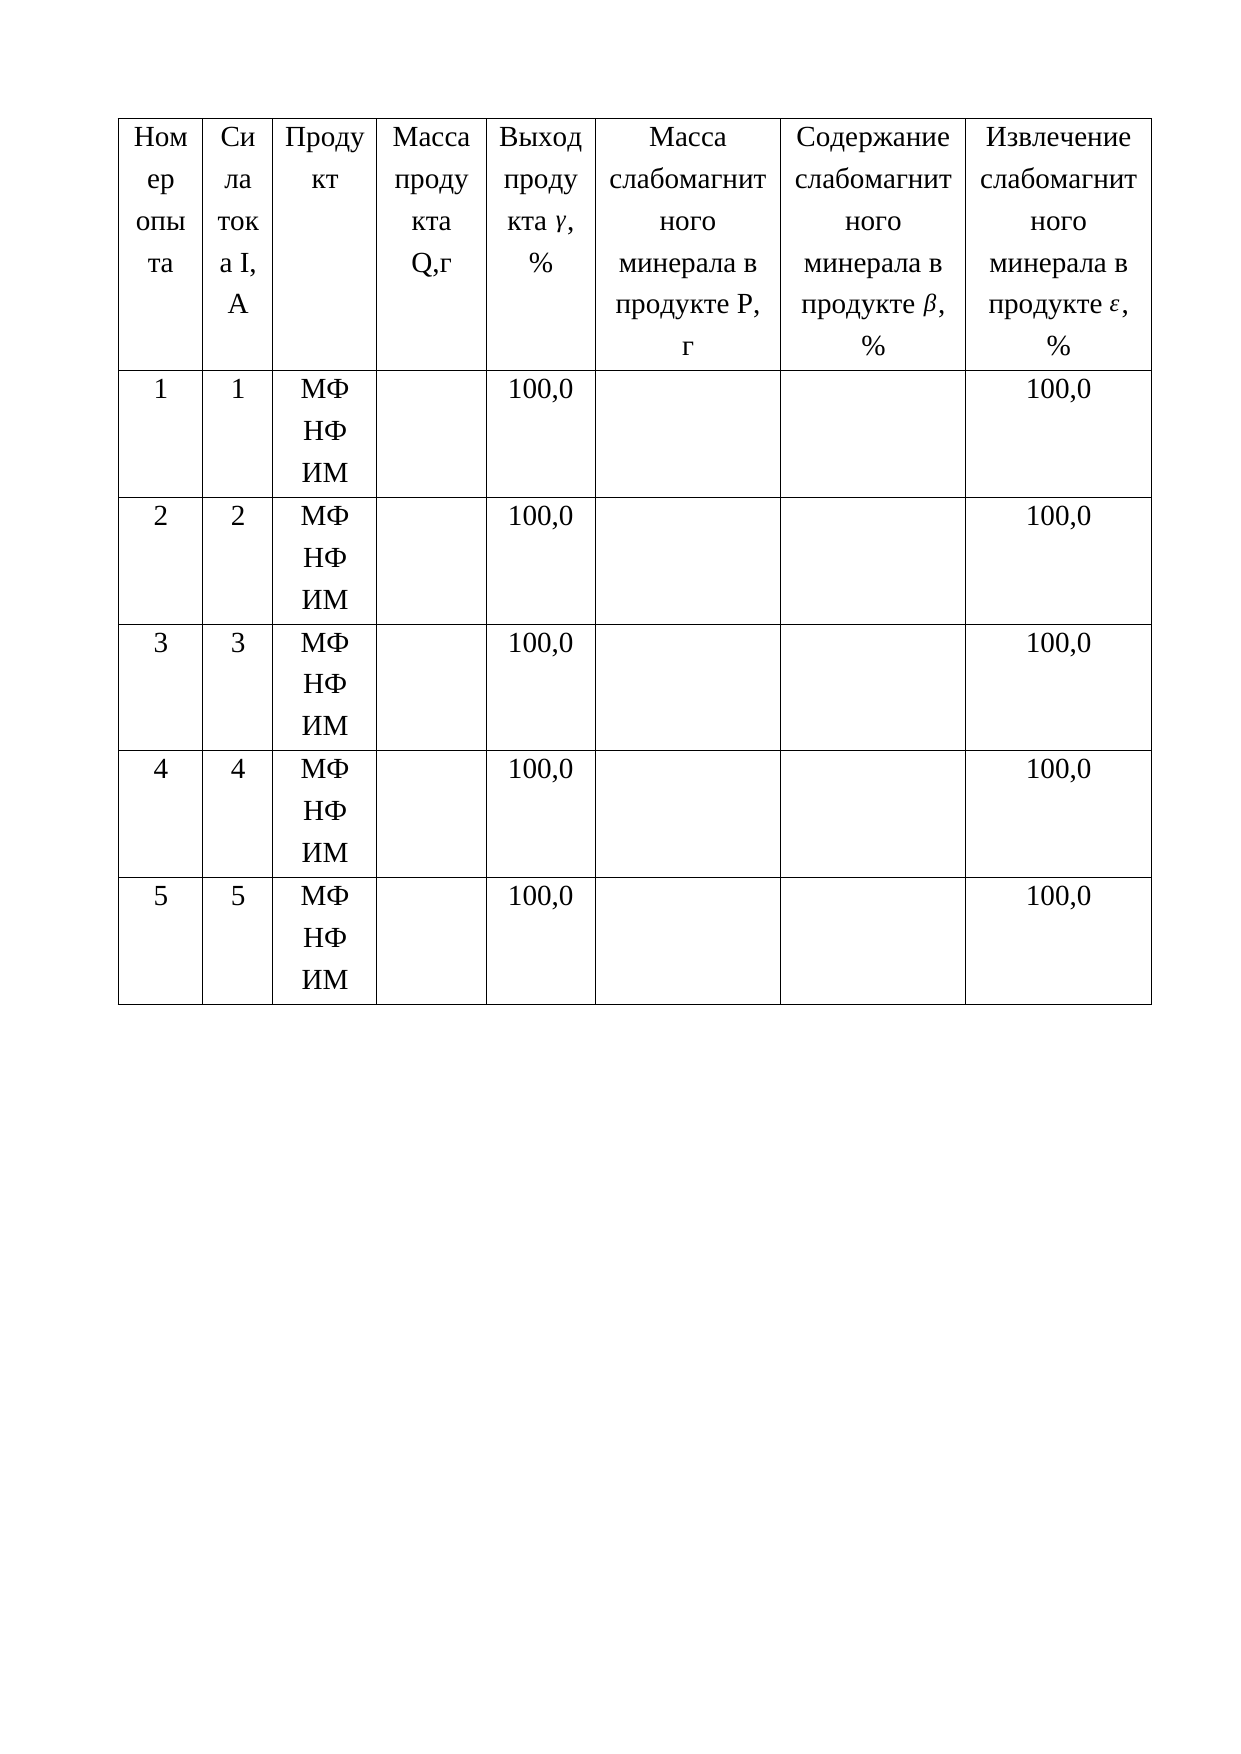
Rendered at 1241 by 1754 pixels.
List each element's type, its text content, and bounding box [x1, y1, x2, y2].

table_cell [781, 371, 965, 497]
table_cell 4 [119, 751, 202, 877]
table_cell 100,0 [487, 371, 595, 497]
table_cell [377, 498, 486, 624]
table_cell 5 [203, 878, 272, 1004]
table_cell [596, 751, 780, 877]
table_cell [781, 878, 965, 1004]
table_cell 3 [119, 625, 202, 750]
table_cell 5 [119, 878, 202, 1004]
table_cell [377, 625, 486, 750]
table_cell 100,0 [487, 625, 595, 750]
table_header Извлечение слабомагнитного минерала в продукте , % [966, 119, 1151, 370]
table_cell [781, 751, 965, 877]
table_cell МФ НФ ИМ [273, 498, 376, 624]
table_cell [596, 371, 780, 497]
table_header Номер опыта [119, 119, 202, 370]
table_cell 100,0 [966, 878, 1151, 1004]
table_cell 3 [203, 625, 272, 750]
table_cell МФ НФ ИМ [273, 625, 376, 750]
table_cell [377, 371, 486, 497]
table_cell 4 [203, 751, 272, 877]
table_cell [781, 498, 965, 624]
table_cell 2 [203, 498, 272, 624]
table_header Продукт [273, 119, 376, 370]
table_cell 2 [119, 498, 202, 624]
table_cell 100,0 [966, 625, 1151, 750]
table_cell 100,0 [487, 878, 595, 1004]
table_header Содержание слабомагнитного минерала в продукте , % [781, 119, 965, 370]
table_cell 100,0 [966, 751, 1151, 877]
table_cell МФ НФ ИМ [273, 878, 376, 1004]
table_header Масса слабомагнитного минерала в продукте P, г [596, 119, 780, 370]
table_cell [596, 878, 780, 1004]
table_cell [377, 878, 486, 1004]
table_header Сила тока I, A [203, 119, 272, 370]
table_cell [596, 498, 780, 624]
table_cell [377, 751, 486, 877]
table_cell 100,0 [487, 498, 595, 624]
table_cell 100,0 [966, 498, 1151, 624]
table_cell [781, 625, 965, 750]
table_cell 100,0 [487, 751, 595, 877]
table_cell МФ НФ ИМ [273, 751, 376, 877]
table_cell 100,0 [966, 371, 1151, 497]
table_cell [596, 625, 780, 750]
table_cell 1 [119, 371, 202, 497]
table_header Выход продукта , % [487, 119, 595, 370]
table_cell 1 [203, 371, 272, 497]
table_header Масса продукта Q,г [377, 119, 486, 370]
table_cell МФ НФ ИМ [273, 371, 376, 497]
